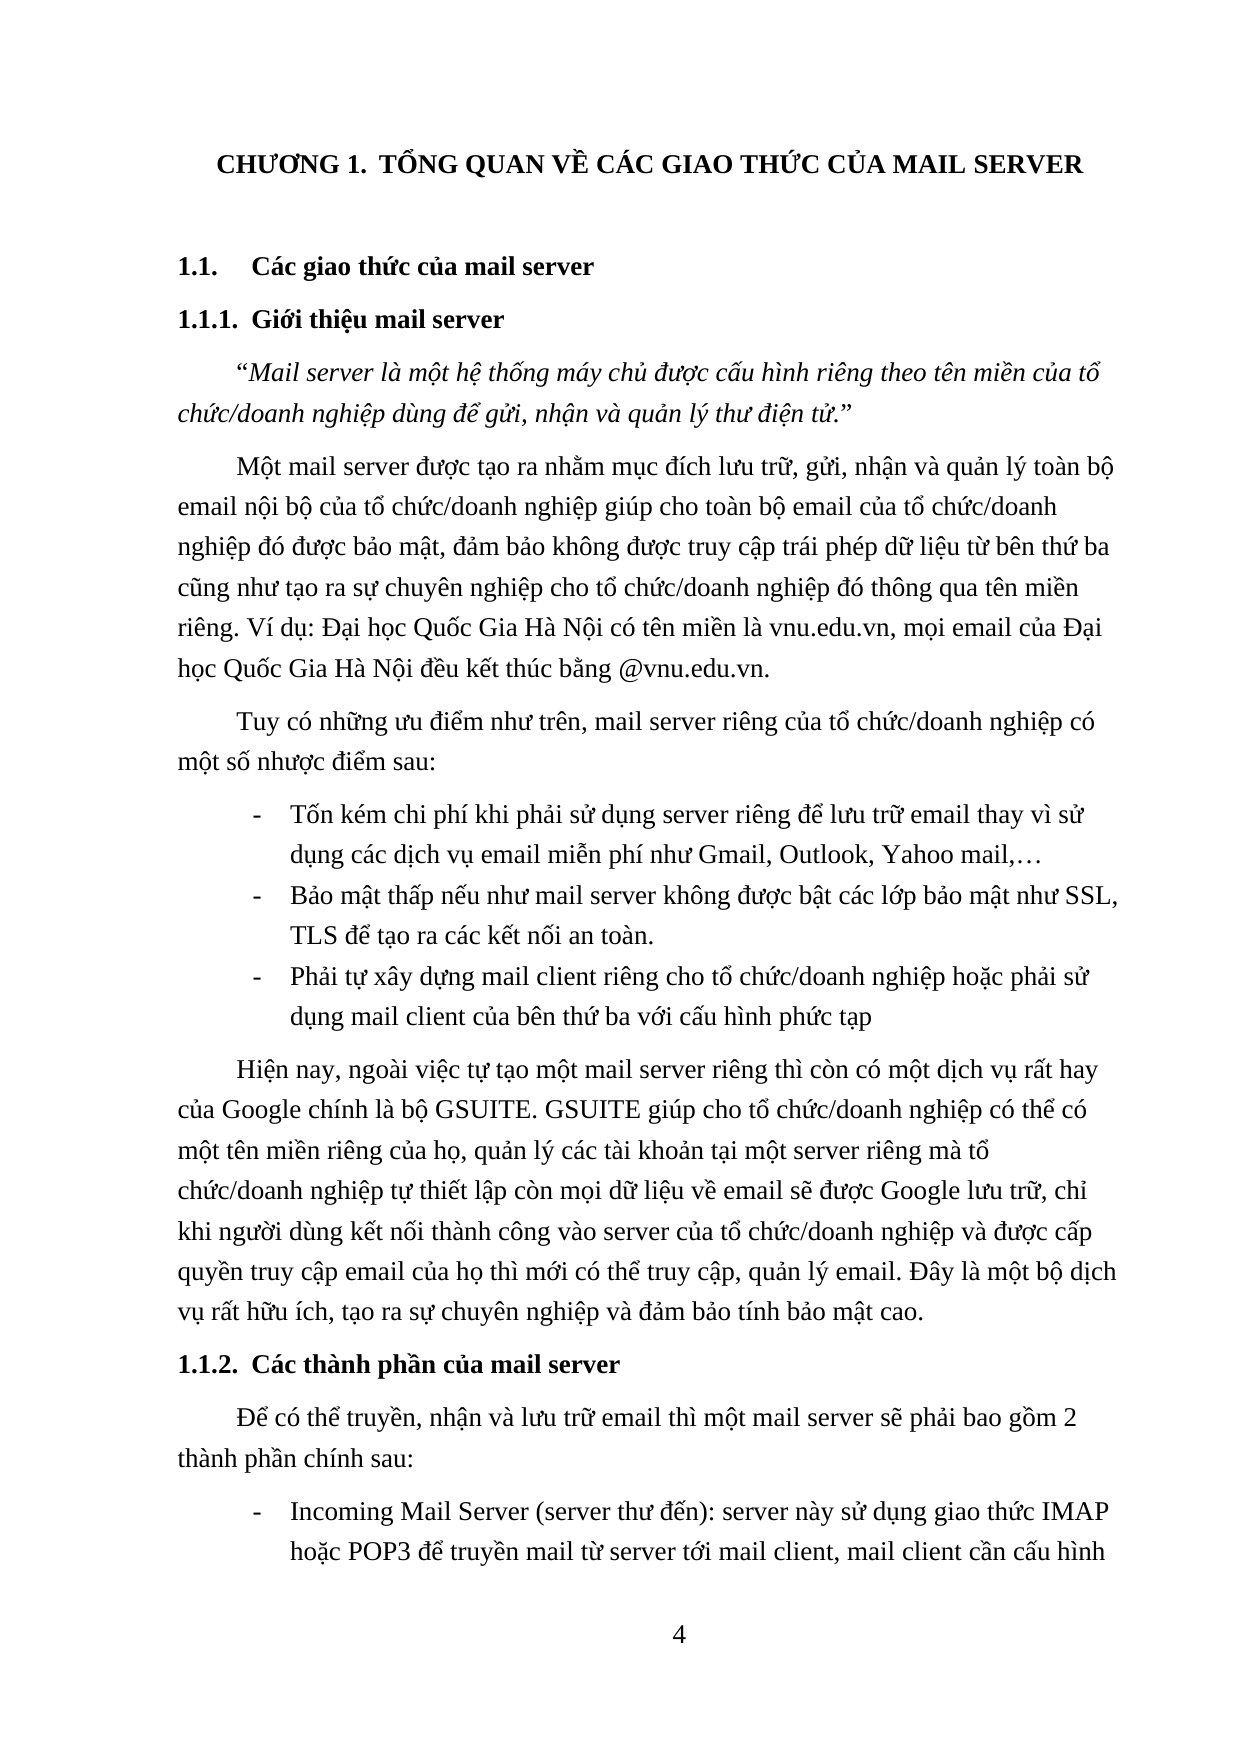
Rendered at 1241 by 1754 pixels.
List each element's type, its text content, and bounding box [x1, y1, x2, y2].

subtitle TỔNG QUAN VỀ CÁC GIAO THỨC CỦA MAIL SERVER [177, 148, 1122, 179]
text Tuy có những ưu điểm như trên, mail server riêng của tổ chức/doanh nghiệp có một số nhược điểm sau: [177, 704, 1122, 776]
text Để có thể truyền, nhận và lưu trữ email thì một mail server sẽ phải bao gồm 2 thành phần chính sau: [177, 1401, 1122, 1473]
text “Mail server là một hệ thống máy chủ được cấu hình riêng theo tên miền của tổ chức/doanh nghiệp dùng để gửi, nhận và quản lý thư điện tử.” [177, 356, 1122, 428]
list Tốn kém chi phí khi phải sử dụng server riêng để lưu trữ email thay vì sử dụng các dịch vụ email miễn phí như Gmail, Outlook, Yahoo mail,… [252, 798, 1122, 869]
text Một mail server được tạo ra nhằm mục đích lưu trữ, gửi, nhận và quản lý toàn bộ email nội bộ của tổ chức/doanh nghiệp giúp cho toàn bộ email của tổ chức/doanh nghiệp đó được bảo mật, đảm bảo không được truy cập trái phép dữ liệu từ bên thứ ba cũng như tạo ra sự chuyên nghiệp cho tổ chức/doanh nghiệp đó thông qua tên miền riêng. Ví dụ: Đại học Quốc Gia Hà Nội có tên miền là vnu.edu.vn, mọi email của Đại học Quốc Gia Hà Nội đều kết thúc bằng @vnu.edu.vn. [177, 449, 1122, 683]
list Phải tự xây dựng mail client riêng cho tổ chức/doanh nghiệp hoặc phải sử dụng mail client của bên thứ ba với cấu hình phức tạp [252, 959, 1122, 1031]
subtitle Các thành phần của mail server [177, 1348, 1122, 1379]
text Hiện nay, ngoài việc tự tạo một mail server riêng thì còn có một dịch vụ rất hay của Google chính là bộ GSUITE. GSUITE giúp cho tổ chức/doanh nghiệp có thể có một tên miền riêng của họ, quản lý các tài khoản tại một server riêng mà tổ chức/doanh nghiệp tự thiết lập còn mọi dữ liệu về email sẽ được Google lưu trữ, chỉ khi người dùng kết nối thành công vào server của tổ chức/doanh nghiệp và được cấp quyền truy cập email của họ thì mới có thể truy cập, quản lý email. Đây là một bộ dịch vụ rất hữu ích, tạo ra sự chuyên nghiệp và đảm bảo tính bảo mật cao. [177, 1053, 1122, 1327]
subtitle Các giao thức của mail server [177, 250, 1122, 282]
list Bảo mật thấp nếu như mail server không được bật các lớp bảo mật như SSL, TLS để tạo ra các kết nối an toàn. [252, 879, 1122, 950]
subtitle Giới thiệu mail server [177, 303, 1122, 334]
